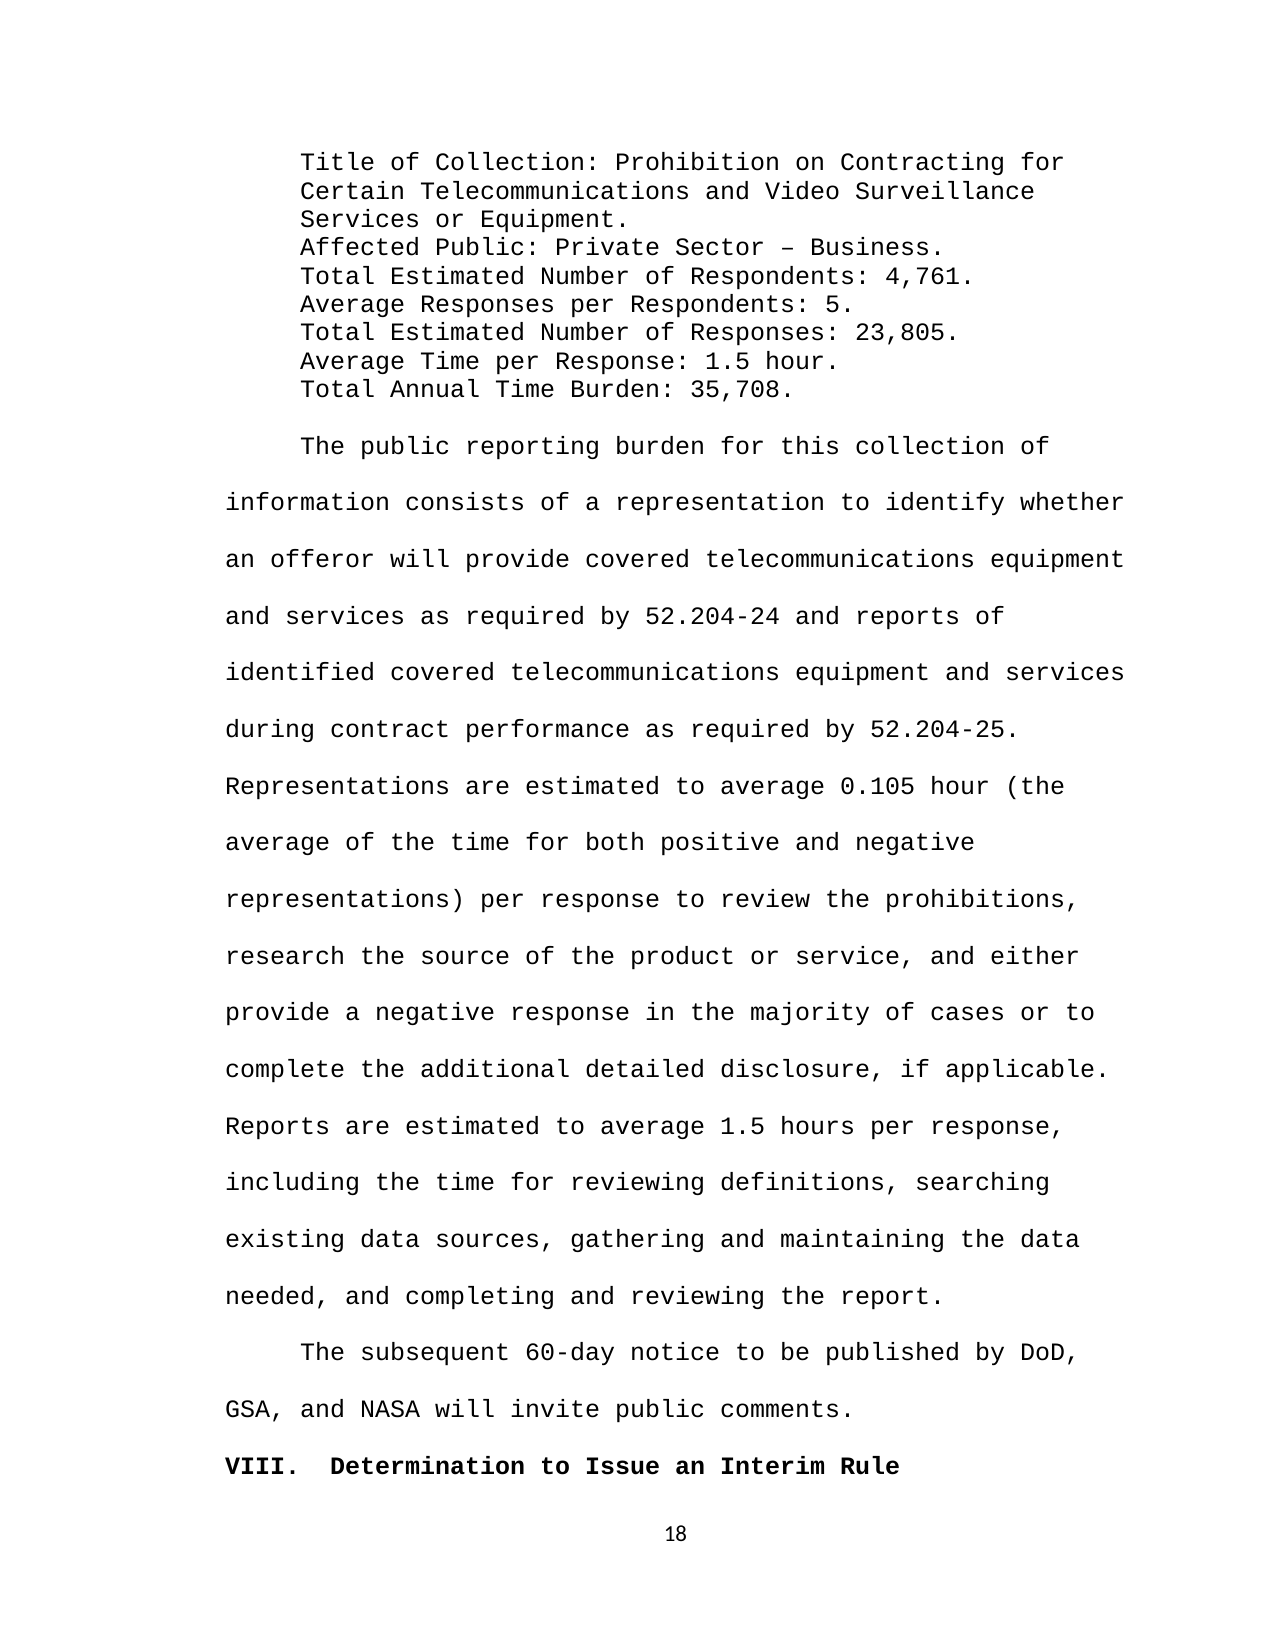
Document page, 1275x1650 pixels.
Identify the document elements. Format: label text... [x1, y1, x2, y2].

text Total Estimated Number of Respondents: 4,761. [300, 263, 1125, 292]
text Affected Public: Private Sector – Business. [300, 235, 1125, 263]
text Average Time per Response: 1.5 hour. [300, 348, 1125, 377]
text Total Annual Time Burden: 35,708. [300, 377, 1125, 405]
text The subsequent 60-day notice to be published by DoD, GSA, and NASA will invite public comments. [225, 1340, 1125, 1425]
text VIII. Determination to Issue an Interim Rule [225, 1453, 1125, 1482]
text The public reporting burden for this collection of information consists of a representation to identify whether an offeror will provide covered telecommunications equipment and services as required by 52.204-24 and reports of identified covered telecommunications equipment and services during contract performance as required by 52.204-25. Representations are estimated to average 0.105 hour (the average of the time for both positive and negative representations) per response to review the prohibitions, research the source of the product or service, and either provide a negative response in the majority of cases or to complete the additional detailed disclosure, if applicable. Reports are estimated to average 1.5 hours per response, including the time for reviewing definitions, searching existing data sources, gathering and maintaining the data needed, and completing and reviewing the report. [225, 433, 1125, 1312]
text Average Responses per Respondents: 5. [300, 292, 1125, 320]
text Total Estimated Number of Responses: 23,805. [300, 320, 1125, 348]
text Title of Collection: Prohibition on Contracting for Certain Telecommunications and Video Surveillance Services or Equipment. [300, 150, 1125, 235]
